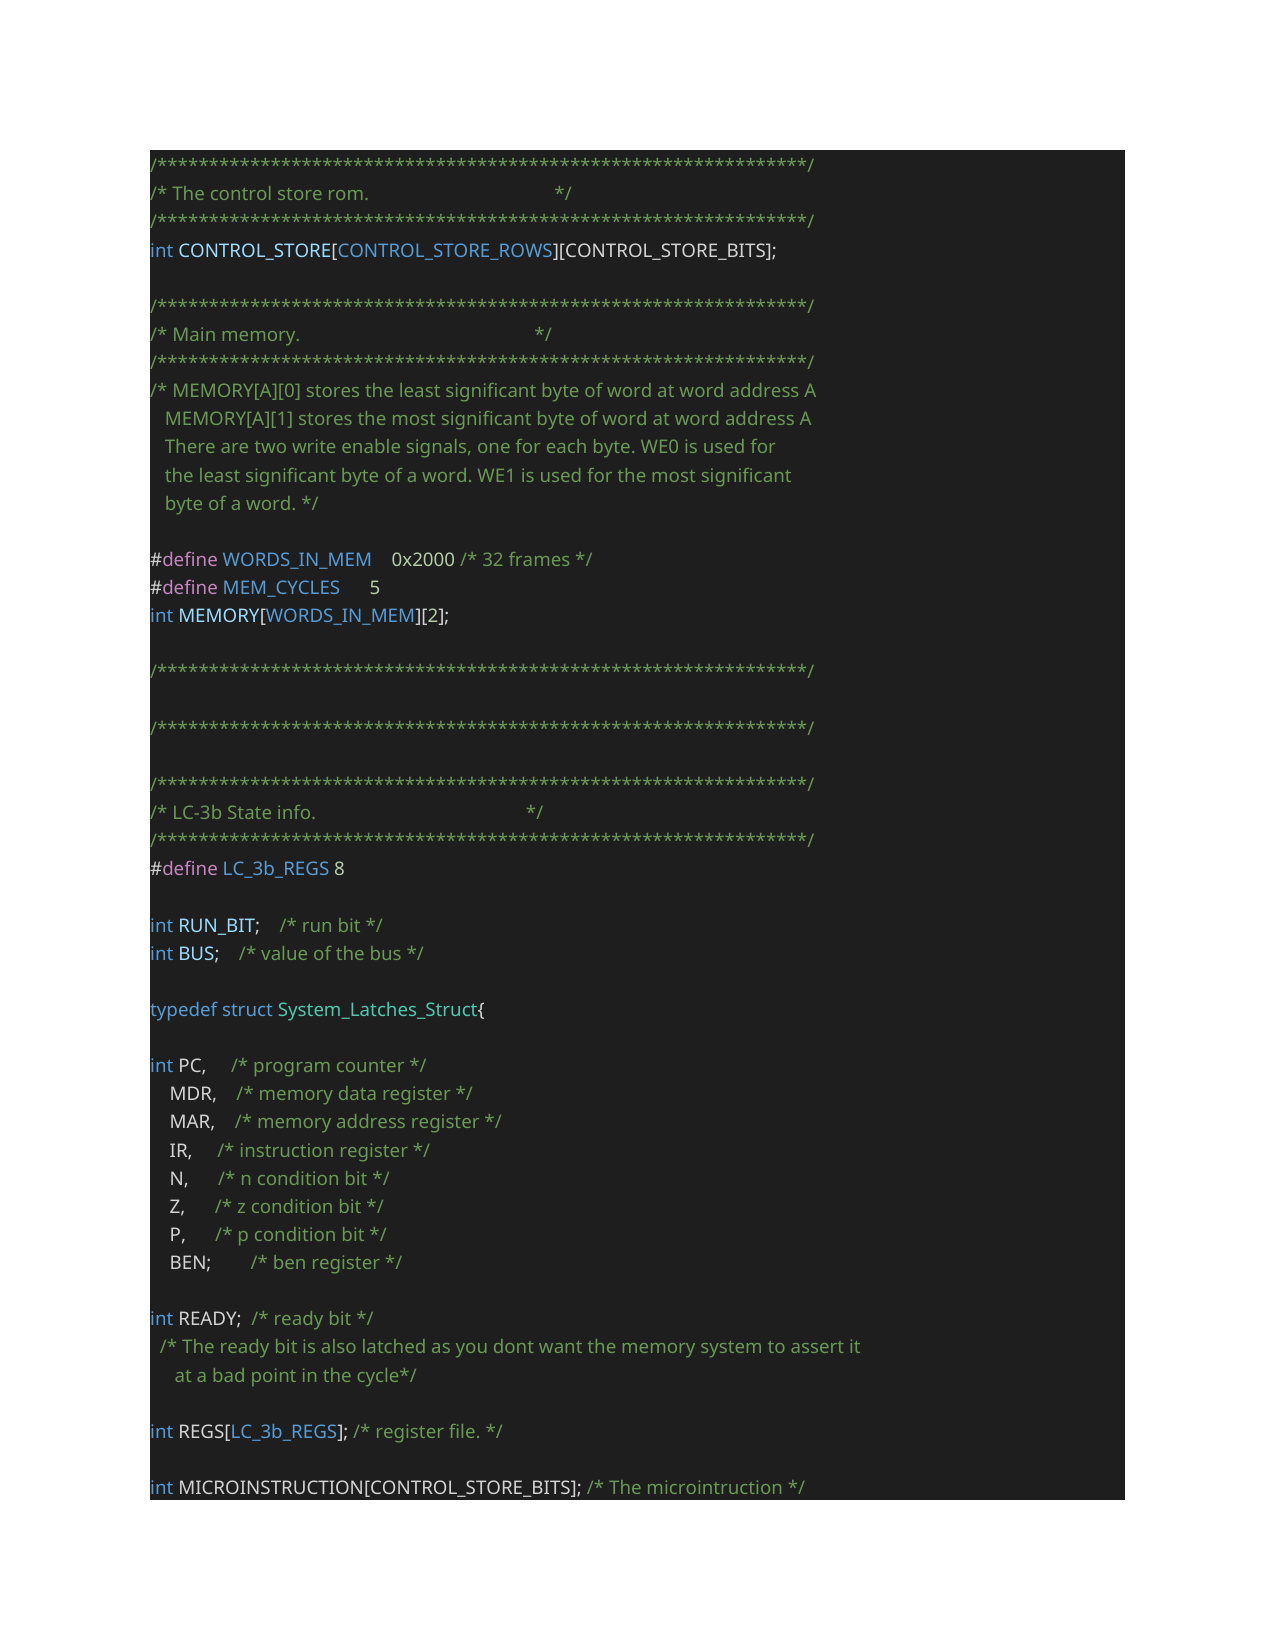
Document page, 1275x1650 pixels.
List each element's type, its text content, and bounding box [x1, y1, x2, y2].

text There are two write enable signals, one for each byte. WE0 is used for [150, 431, 1125, 459]
text /***************************************************************/ [150, 206, 1125, 234]
text #define WORDS_IN_MEM 0x2000 /* 32 frames */ [150, 544, 1125, 572]
text int RUN_BIT; /* run bit */ [150, 909, 1125, 937]
text /***************************************************************/ [150, 656, 1125, 684]
text #define LC_3b_REGS 8 [150, 853, 1125, 881]
text byte of a word. */ [150, 487, 1125, 516]
text IR, /* instruction register */ [150, 1134, 1125, 1162]
text #define MEM_CYCLES 5 [150, 572, 1125, 600]
text int PC, /* program counter */ [150, 1050, 1125, 1078]
text BEN; /* ben register */ [150, 1247, 1125, 1275]
text N, /* n condition bit */ [150, 1162, 1125, 1191]
text /* MEMORY[A][0] stores the least significant byte of word at word address A [150, 375, 1125, 403]
text int REGS[LC_3b_REGS]; /* register file. */ [150, 1416, 1125, 1444]
text int MICROINSTRUCTION[CONTROL_STORE_BITS]; /* The microintruction */ [150, 1472, 1125, 1500]
text /***************************************************************/ [150, 769, 1125, 797]
text /* LC-3b State info. */ [150, 797, 1125, 825]
text Z, /* z condition bit */ [150, 1191, 1125, 1219]
text /***************************************************************/ [150, 150, 1125, 178]
text /***************************************************************/ [150, 712, 1125, 741]
text at a bad point in the cycle*/ [150, 1359, 1125, 1387]
text /* The ready bit is also latched as you dont want the memory system to assert it [150, 1331, 1125, 1359]
text MDR, /* memory data register */ [150, 1078, 1125, 1106]
text int MEMORY[WORDS_IN_MEM][2]; [150, 600, 1125, 628]
text the least significant byte of a word. WE1 is used for the most significant [150, 459, 1125, 487]
text /***************************************************************/ [150, 825, 1125, 853]
text int READY; /* ready bit */ [150, 1303, 1125, 1331]
text /***************************************************************/ [150, 291, 1125, 319]
text /* The control store rom. */ [150, 178, 1125, 206]
text typedef struct System_Latches_Struct{ [150, 994, 1125, 1022]
text /* Main memory. */ [150, 319, 1125, 347]
text /***************************************************************/ [150, 347, 1125, 375]
text int BUS; /* value of the bus */ [150, 937, 1125, 966]
text int CONTROL_STORE[CONTROL_STORE_ROWS][CONTROL_STORE_BITS]; [150, 234, 1125, 262]
text MAR, /* memory address register */ [150, 1106, 1125, 1134]
text P, /* p condition bit */ [150, 1219, 1125, 1247]
text MEMORY[A][1] stores the most significant byte of word at word address A [150, 403, 1125, 431]
